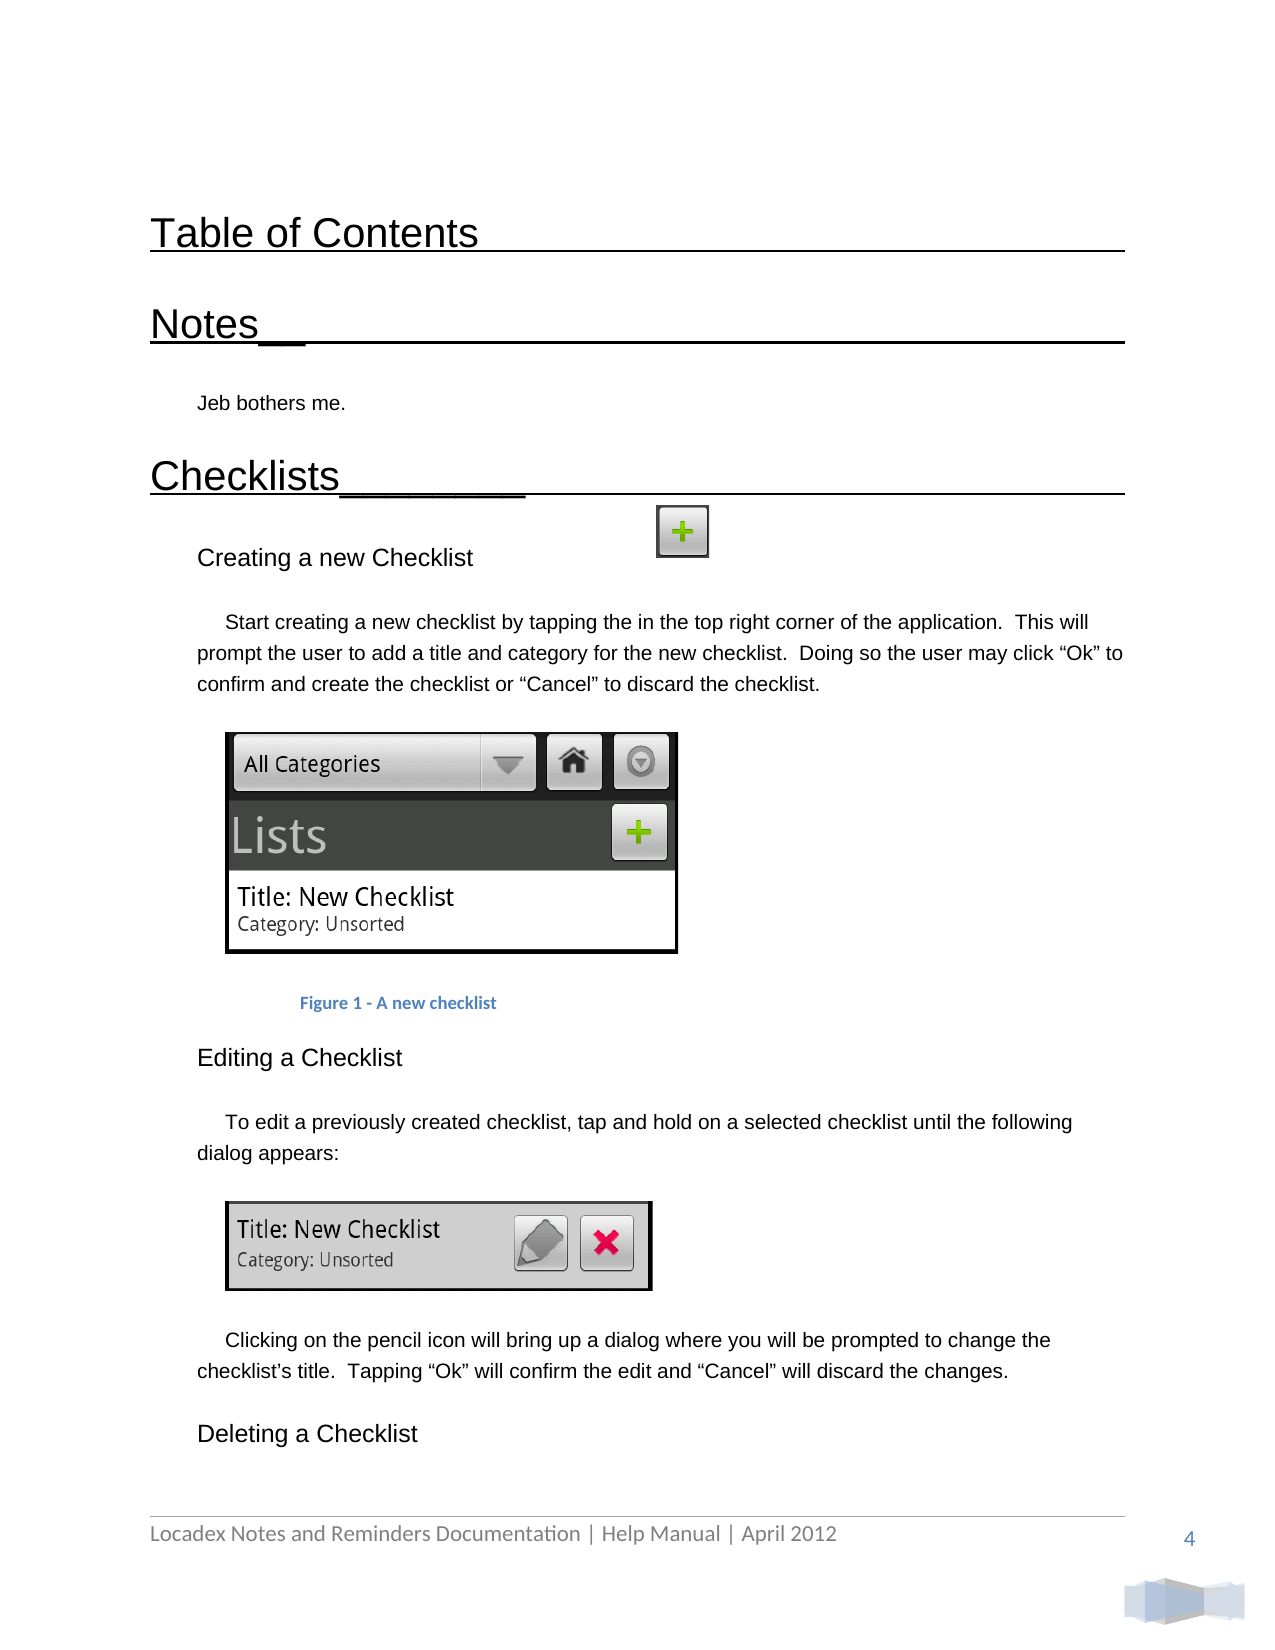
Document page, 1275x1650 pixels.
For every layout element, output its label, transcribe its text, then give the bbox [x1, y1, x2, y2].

text Notes__ [150, 300, 1125, 341]
text Checklists________ [150, 452, 1125, 493]
text Editing a Checklist [197, 1043, 1125, 1072]
text Creating a new Checklist [197, 543, 1125, 572]
text To edit a previously created checklist, tap and hold on a selected checklist until the following dialog appears: [197, 1109, 1125, 1165]
picture [225, 732, 679, 954]
text Jeb bothers me. [197, 391, 1125, 415]
picture [225, 1201, 653, 1291]
picture [656, 505, 710, 543]
text Start creating a new checklist by tapping the in the top right corner of the application. This will prompt the user to add a title and category for the new checklist. Doing so the user may click “Ok” to confirm and create the checklist or “Cancel” to discard the checklist. [197, 609, 1125, 696]
text Deleting a Checklist [197, 1419, 1125, 1448]
text Clicking on the pencil icon will bring up a dialog where you will be prompted to change the checklist’s title. Tapping “Ok” will confirm the edit and “Cancel” will discard the changes. [197, 1328, 1125, 1383]
text Table of Contents [150, 208, 1125, 250]
